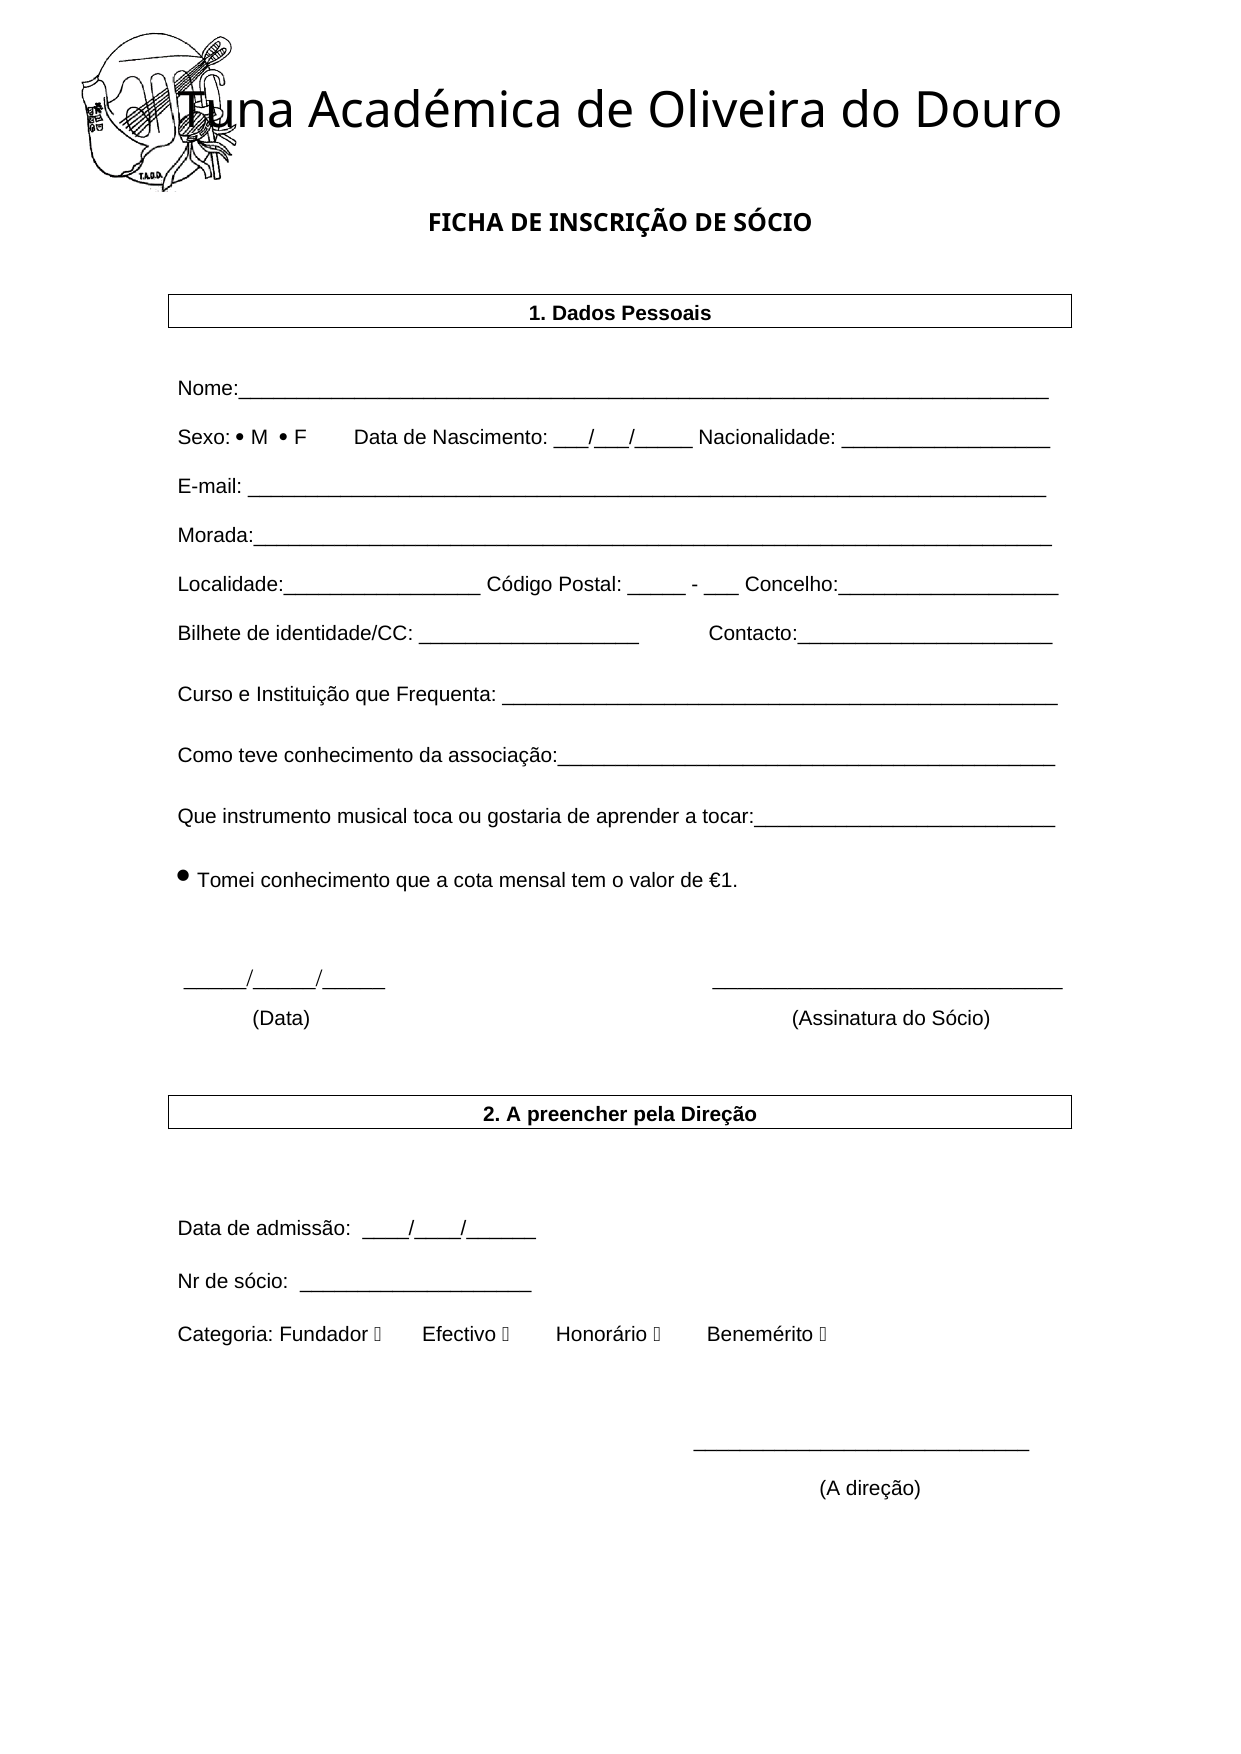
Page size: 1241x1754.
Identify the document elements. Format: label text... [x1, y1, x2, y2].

text (Data) (Assinatura do Sócio) [177, 1006, 1063, 1030]
text Curso e Instituição que Frequenta: ________________________________________________ [177, 682, 1063, 706]
text 2. A preencher pela Direção [169, 1096, 1071, 1128]
text (A direção) [693, 1476, 1063, 1500]
text 1. Dados Pessoais [169, 295, 1071, 327]
text Sexo: M F Data de Nascimento: ___/___/_____ Nacionalidade: __________________ [177, 425, 1063, 449]
text Bilhete de identidade/CC: ___________________ Contacto:______________________ [177, 621, 1063, 645]
text Nr de sócio: ____________________ [177, 1269, 1063, 1293]
text Como teve conhecimento da associação:___________________________________________ [177, 743, 1063, 767]
text E-mail: _____________________________________________________________________ [177, 474, 1063, 498]
text FICHA DE INSCRIÇÃO DE SÓCIO [177, 205, 1063, 239]
text Morada:_____________________________________________________________________ [177, 523, 1063, 547]
text Nome:______________________________________________________________________ [177, 376, 1063, 400]
text Que instrumento musical toca ou gostaria de aprender a tocar:__________________________ [177, 803, 1063, 827]
text _____________________________ [693, 1428, 1063, 1452]
text Tomei conhecimento que a cota mensal tem o valor de €1. [177, 864, 1063, 895]
text Categoria: Fundador Efectivo Honorário Benemérito [177, 1322, 1063, 1346]
picture [81, 30, 237, 192]
text Localidade:_________________ Código Postal: _____ - ___ Concelho:___________________ [177, 572, 1063, 596]
text Data de admissão: ____/____/______ [177, 1216, 1063, 1240]
text _____/_____/_____ ____________________________ [177, 963, 1063, 992]
